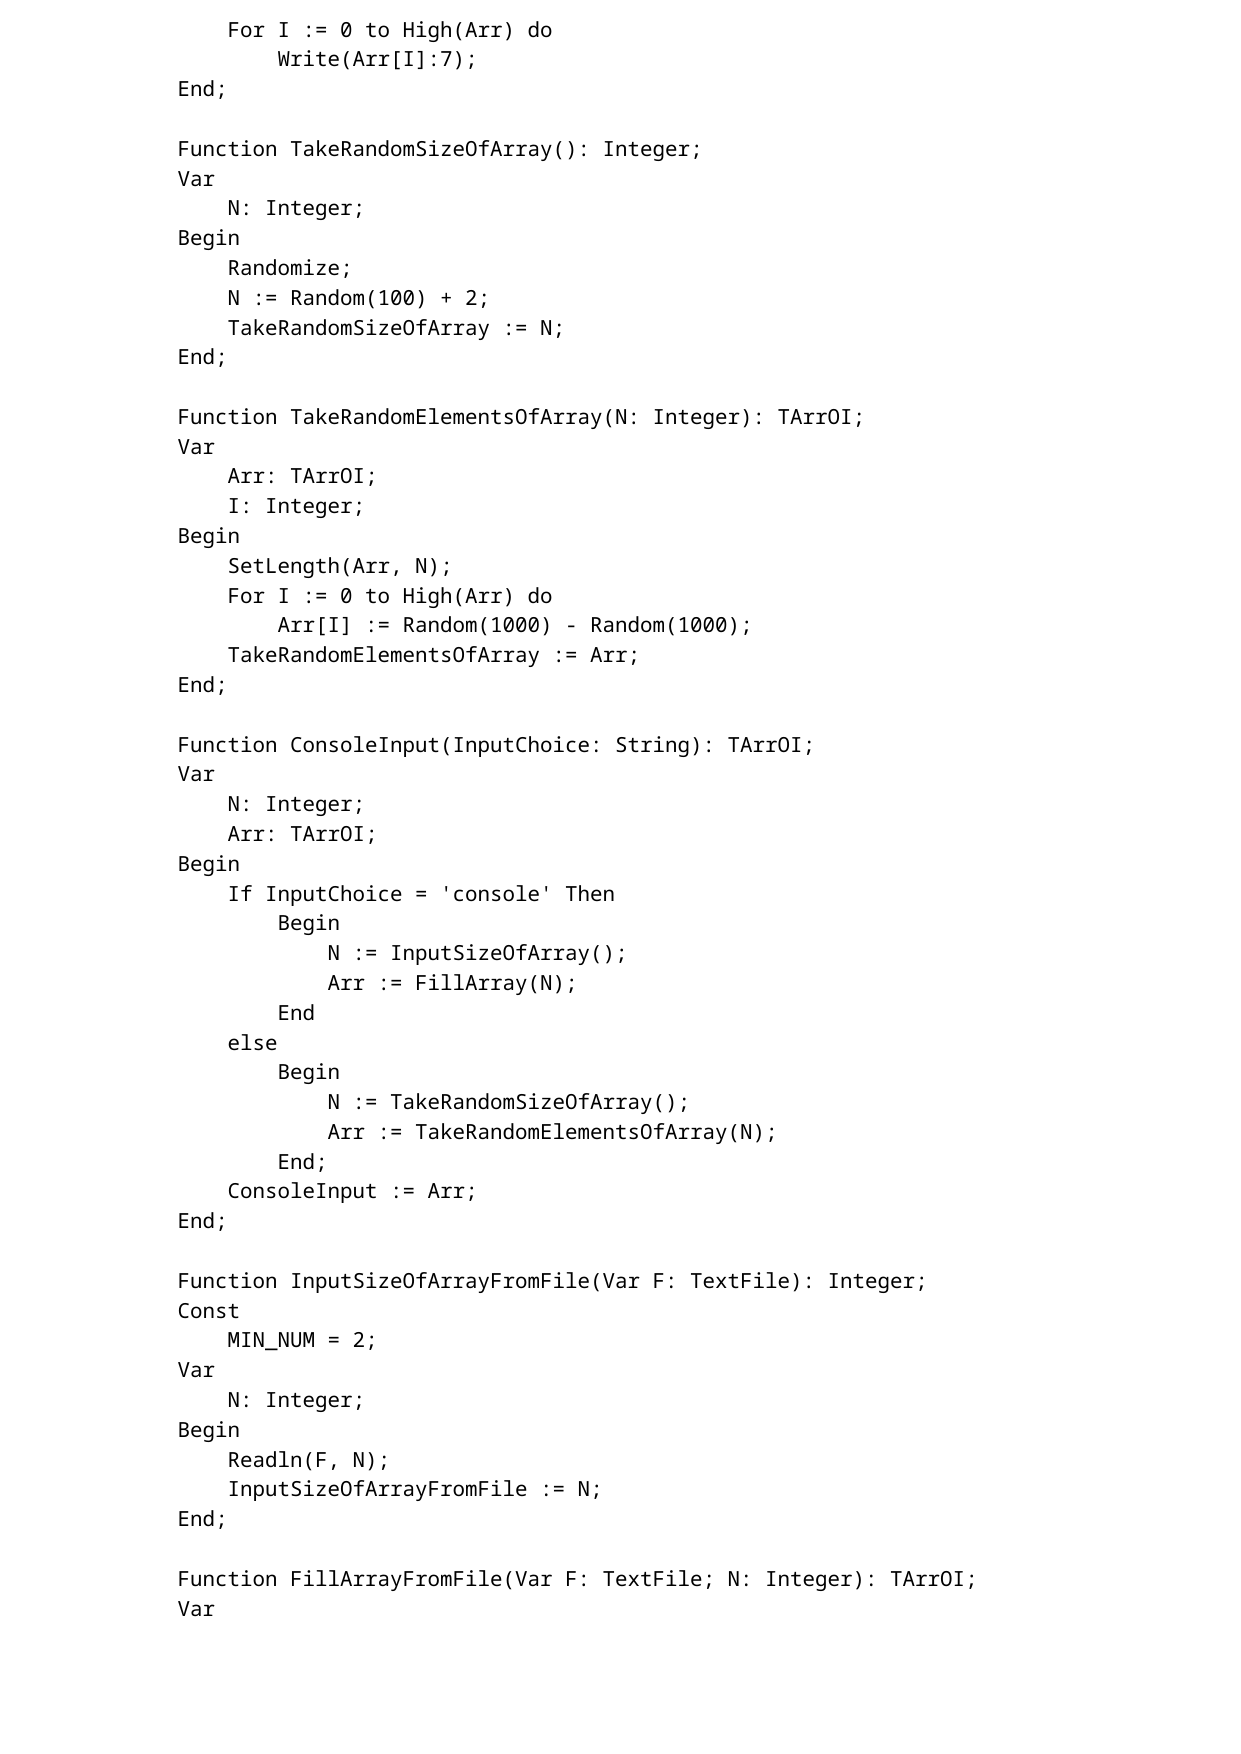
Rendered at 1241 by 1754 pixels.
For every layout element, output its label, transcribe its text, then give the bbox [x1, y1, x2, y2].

text I: Integer; [177, 491, 1152, 520]
text TakeRandomSizeOfArray := N; [177, 313, 1152, 341]
text ConsoleInput := Arr; [177, 1177, 1152, 1205]
text N: Integer; [177, 193, 1152, 222]
text End; [177, 670, 1152, 699]
text End [177, 998, 1152, 1026]
text Begin [177, 521, 1152, 550]
text Var [177, 759, 1152, 788]
text Write(Arr[I]:7); [177, 44, 1152, 73]
text else [177, 1028, 1152, 1056]
text Var [177, 432, 1152, 460]
text If InputChoice = 'console' Then [177, 879, 1152, 907]
text Function FillArrayFromFile(Var F: TextFile; N: Integer): TArrOI; [177, 1564, 1152, 1592]
text End; [177, 1206, 1152, 1235]
text Var [177, 1355, 1152, 1384]
text N: Integer; [177, 789, 1152, 818]
text For I := 0 to High(Arr) do [177, 581, 1152, 609]
text End; [177, 342, 1152, 371]
text N := InputSizeOfArray(); [177, 938, 1152, 967]
text End; [177, 74, 1152, 103]
text Arr: TArrOI; [177, 819, 1152, 848]
text Arr[I] := Random(1000) - Random(1000); [177, 611, 1152, 639]
text Arr: TArrOI; [177, 462, 1152, 490]
text Readln(F, N); [177, 1445, 1152, 1473]
text Begin [177, 908, 1152, 937]
text InputSizeOfArrayFromFile := N; [177, 1474, 1152, 1503]
text N := TakeRandomSizeOfArray(); [177, 1087, 1152, 1116]
text Function InputSizeOfArrayFromFile(Var F: TextFile): Integer; [177, 1266, 1152, 1294]
text Function TakeRandomElementsOfArray(N: Integer): TArrOI; [177, 402, 1152, 431]
text Begin [177, 223, 1152, 252]
text Var [177, 1594, 1152, 1622]
text Function ConsoleInput(InputChoice: String): TArrOI; [177, 730, 1152, 758]
text Arr := TakeRandomElementsOfArray(N); [177, 1117, 1152, 1146]
text Function TakeRandomSizeOfArray(): Integer; [177, 134, 1152, 162]
text TakeRandomElementsOfArray := Arr; [177, 640, 1152, 669]
text SetLength(Arr, N); [177, 551, 1152, 579]
text End; [177, 1504, 1152, 1533]
text Var [177, 164, 1152, 192]
text Begin [177, 849, 1152, 877]
text Randomize; [177, 253, 1152, 282]
text Begin [177, 1415, 1152, 1443]
text End; [177, 1147, 1152, 1175]
text N: Integer; [177, 1385, 1152, 1414]
text N := Random(100) + 2; [177, 283, 1152, 311]
text Begin [177, 1057, 1152, 1086]
text For I := 0 to High(Arr) do [177, 15, 1152, 43]
text Arr := FillArray(N); [177, 968, 1152, 997]
text MIN_NUM = 2; [177, 1326, 1152, 1354]
text Const [177, 1296, 1152, 1324]
